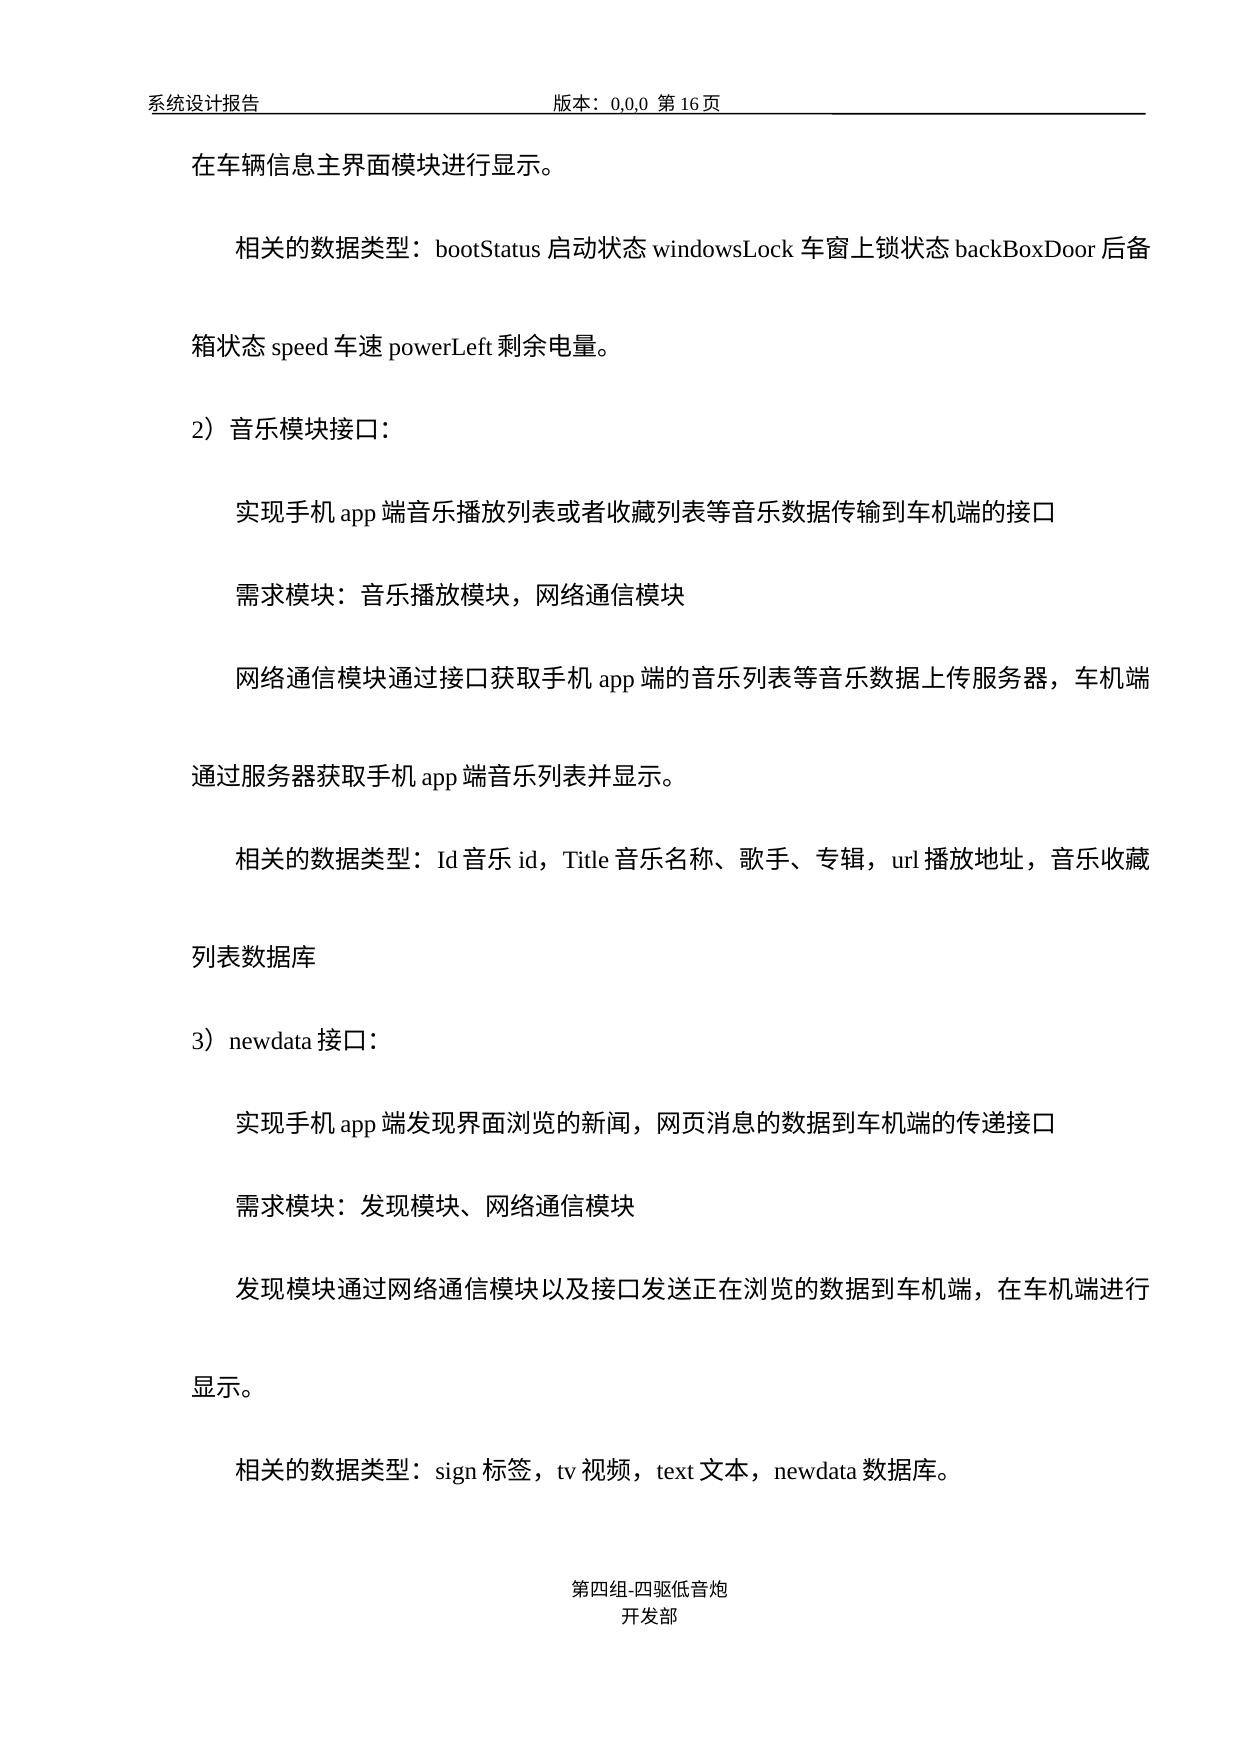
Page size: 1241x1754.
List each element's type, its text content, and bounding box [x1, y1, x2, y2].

text 发现模块通过网络通信模块以及接口发送正在浏览的数据到车机端，在车机端进行显示。 [191, 1255, 1152, 1418]
text 需求模块：发现模块、网络通信模块 [191, 1172, 1152, 1237]
text 2）音乐模块接口： [148, 395, 1152, 460]
text 需求模块：音乐播放模块，网络通信模块 [191, 561, 1152, 626]
text 相关的数据类型：sign标签，tv视频，text文本，newdata数据库。 [191, 1436, 1152, 1501]
text 网络模块通过接口获取服务器中车机端传输回来的的车辆信息，传输到手机app端，在车辆信息主界面模块进行显示。 [191, 131, 1152, 196]
text 相关的数据类型：Id音乐id，Title音乐名称、歌手、专辑，url播放地址，音乐收藏列表数据库 [191, 825, 1152, 988]
text 相关的数据类型：bootStatus 启动状态windowsLock 车窗上锁状态backBoxDoor 后备箱状态speed车速powerLeft剩余电量。 [191, 214, 1152, 377]
text 实现手机app端发现界面浏览的新闻，网页消息的数据到车机端的传递接口 [191, 1089, 1152, 1154]
text 网络通信模块通过接口获取手机app端的音乐列表等音乐数据上传服务器，车机端通过服务器获取手机app端音乐列表并显示。 [191, 644, 1152, 807]
text 实现手机app端音乐播放列表或者收藏列表等音乐数据传输到车机端的接口 [191, 478, 1152, 543]
text 3）newdata接口： [148, 1006, 1152, 1071]
